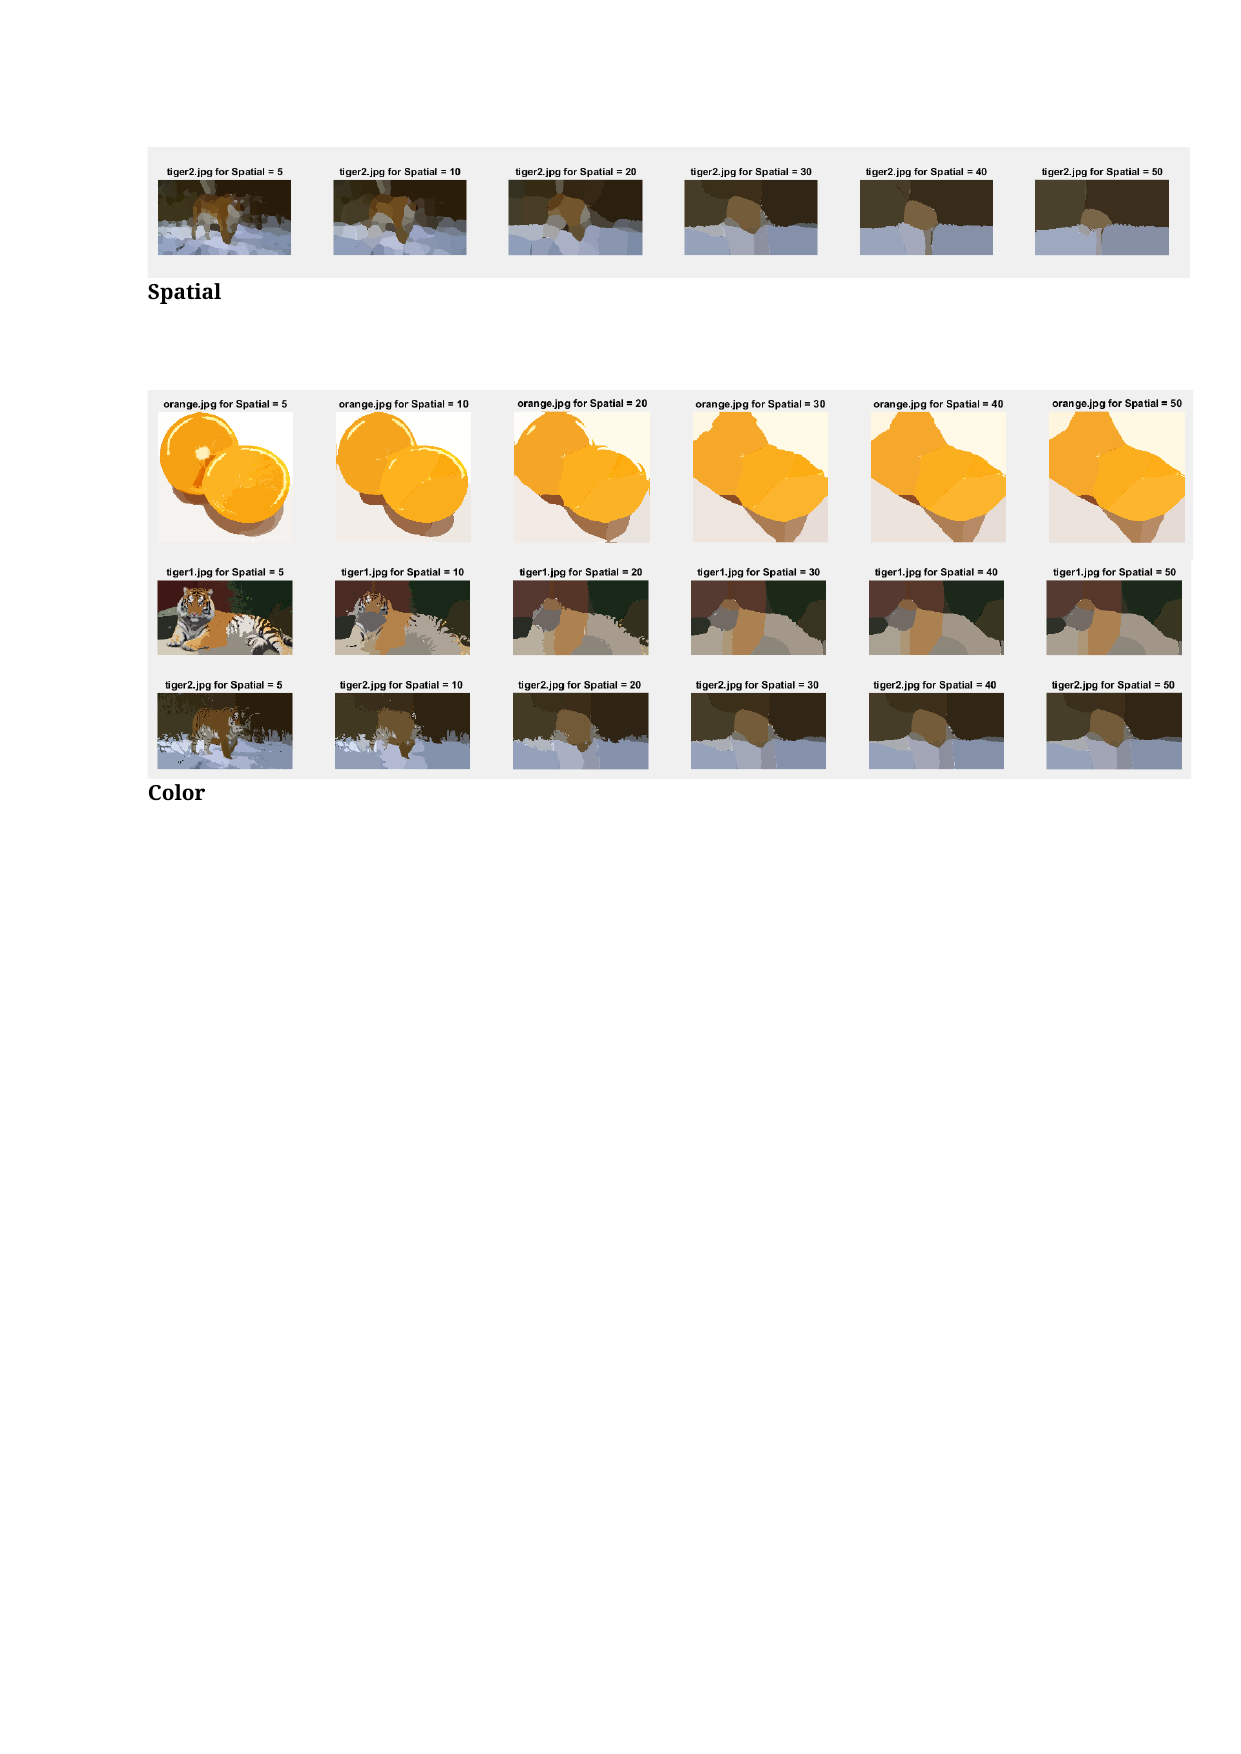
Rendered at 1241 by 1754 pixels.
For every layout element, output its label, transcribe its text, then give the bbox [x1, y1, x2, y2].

picture [147, 390, 1193, 779]
picture [147, 147, 1190, 278]
text Spatial [148, 278, 1093, 306]
text Color [148, 779, 1093, 807]
